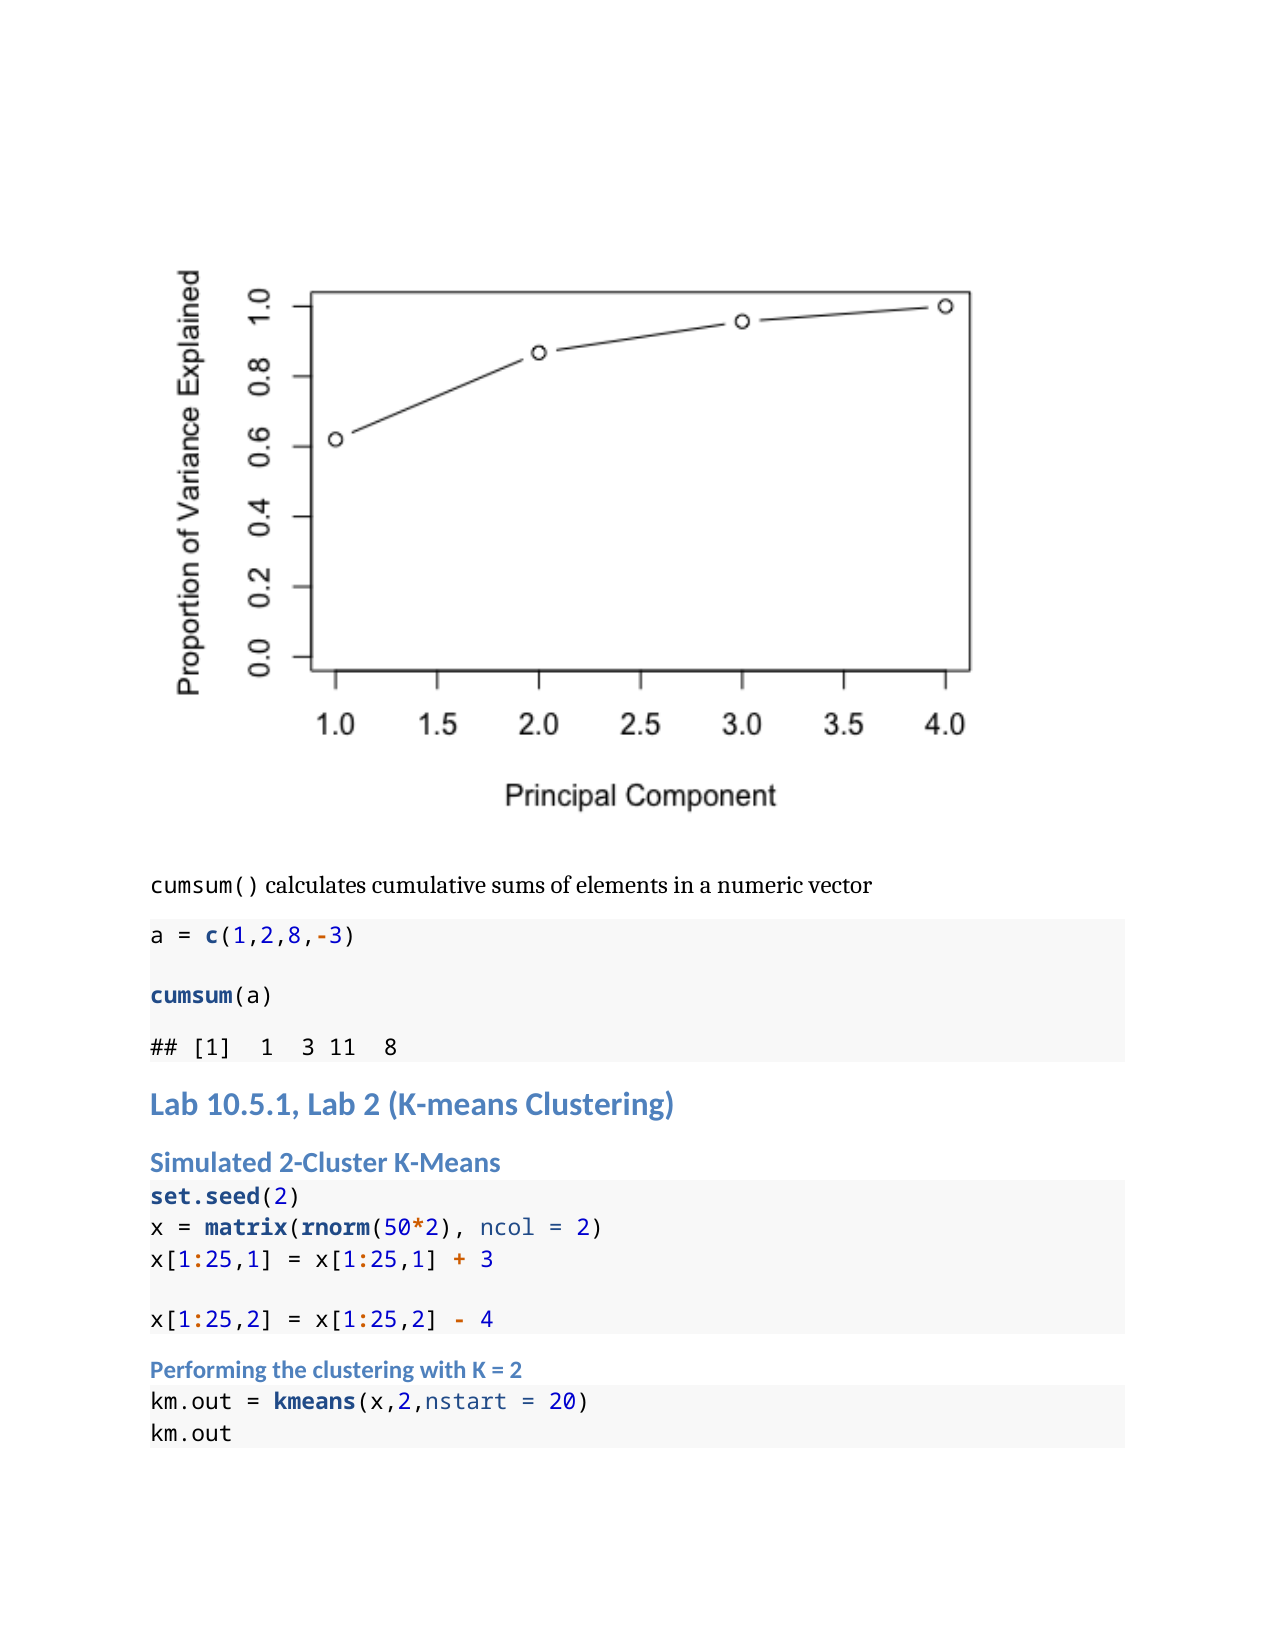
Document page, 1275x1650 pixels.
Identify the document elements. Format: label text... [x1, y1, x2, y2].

subtitle Performing the clustering with K = 2 [150, 1355, 1125, 1385]
text km.out = kmeans(x,2,nstart = 20) km.out [232, 1385, 1125, 1448]
subtitle Lab 10.5.1, Lab 2 (K-means Clustering) [150, 1083, 1125, 1124]
subtitle Simulated 2-Cluster K-Means [150, 1144, 1125, 1180]
picture [168, 150, 1044, 850]
text cumsum() calculates cumulative sums of elements in a numeric vector [150, 869, 1125, 900]
text a = c(1,2,8,-3) cumsum(a) [150, 919, 1125, 1010]
text ## [1] 1 3 11 8 [150, 1031, 1125, 1062]
text set.seed(2) x = matrix(rnorm(50*2), ncol = 2) x[1:25,1] = x[1:25,1] + 3 x[1:25,2] = x[1:25,2] - 4 [150, 1180, 1125, 1334]
